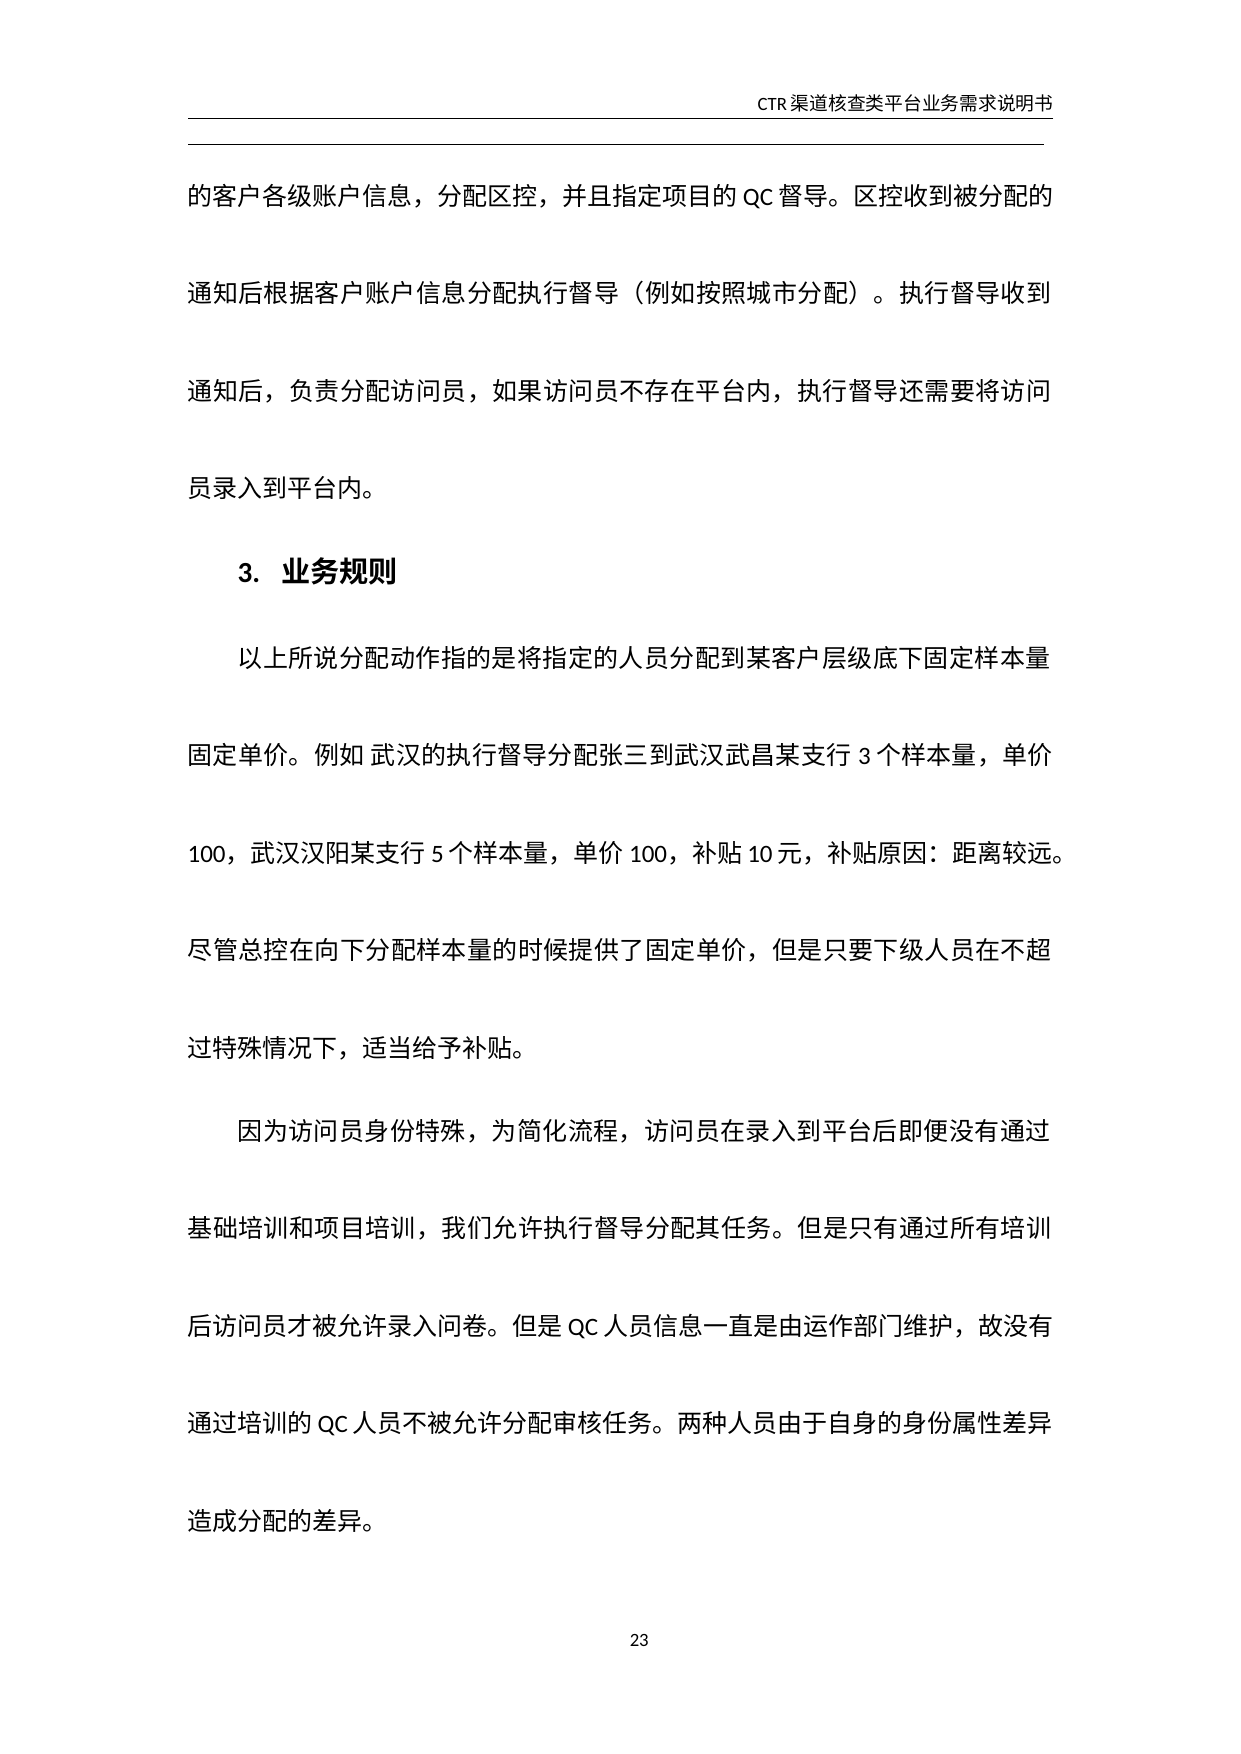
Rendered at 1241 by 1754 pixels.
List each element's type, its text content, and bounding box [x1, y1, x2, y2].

list 业务规则 [237, 538, 1053, 603]
text 因为访问员身份特殊，为简化流程，访问员在录入到平台后即便没有通过基础培训和项目培训，我们允许执行督导分配其任务。但是只有通过所有培训后访问员才被允许录入问卷。但是QC人员信息一直是由运作部门维护，故没有通过培训的QC人员不被允许分配审核任务。两种人员由于自身的身份属性差异造成分配的差异。 [187, 1097, 1053, 1552]
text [187, 162, 1053, 519]
text 以上所说分配动作指的是将指定的人员分配到某客户层级底下固定样本量固定单价。例如 武汉的执行督导分配张三到武汉武昌某支行3个样本量，单价100，武汉汉阳某支行5个样本量，单价100，补贴10元，补贴原因：距离较远。尽管总控在向下分配样本量的时候提供了固定单价，但是只要下级人员在不超过特殊情况下，适当给予补贴。 [187, 624, 1053, 1079]
